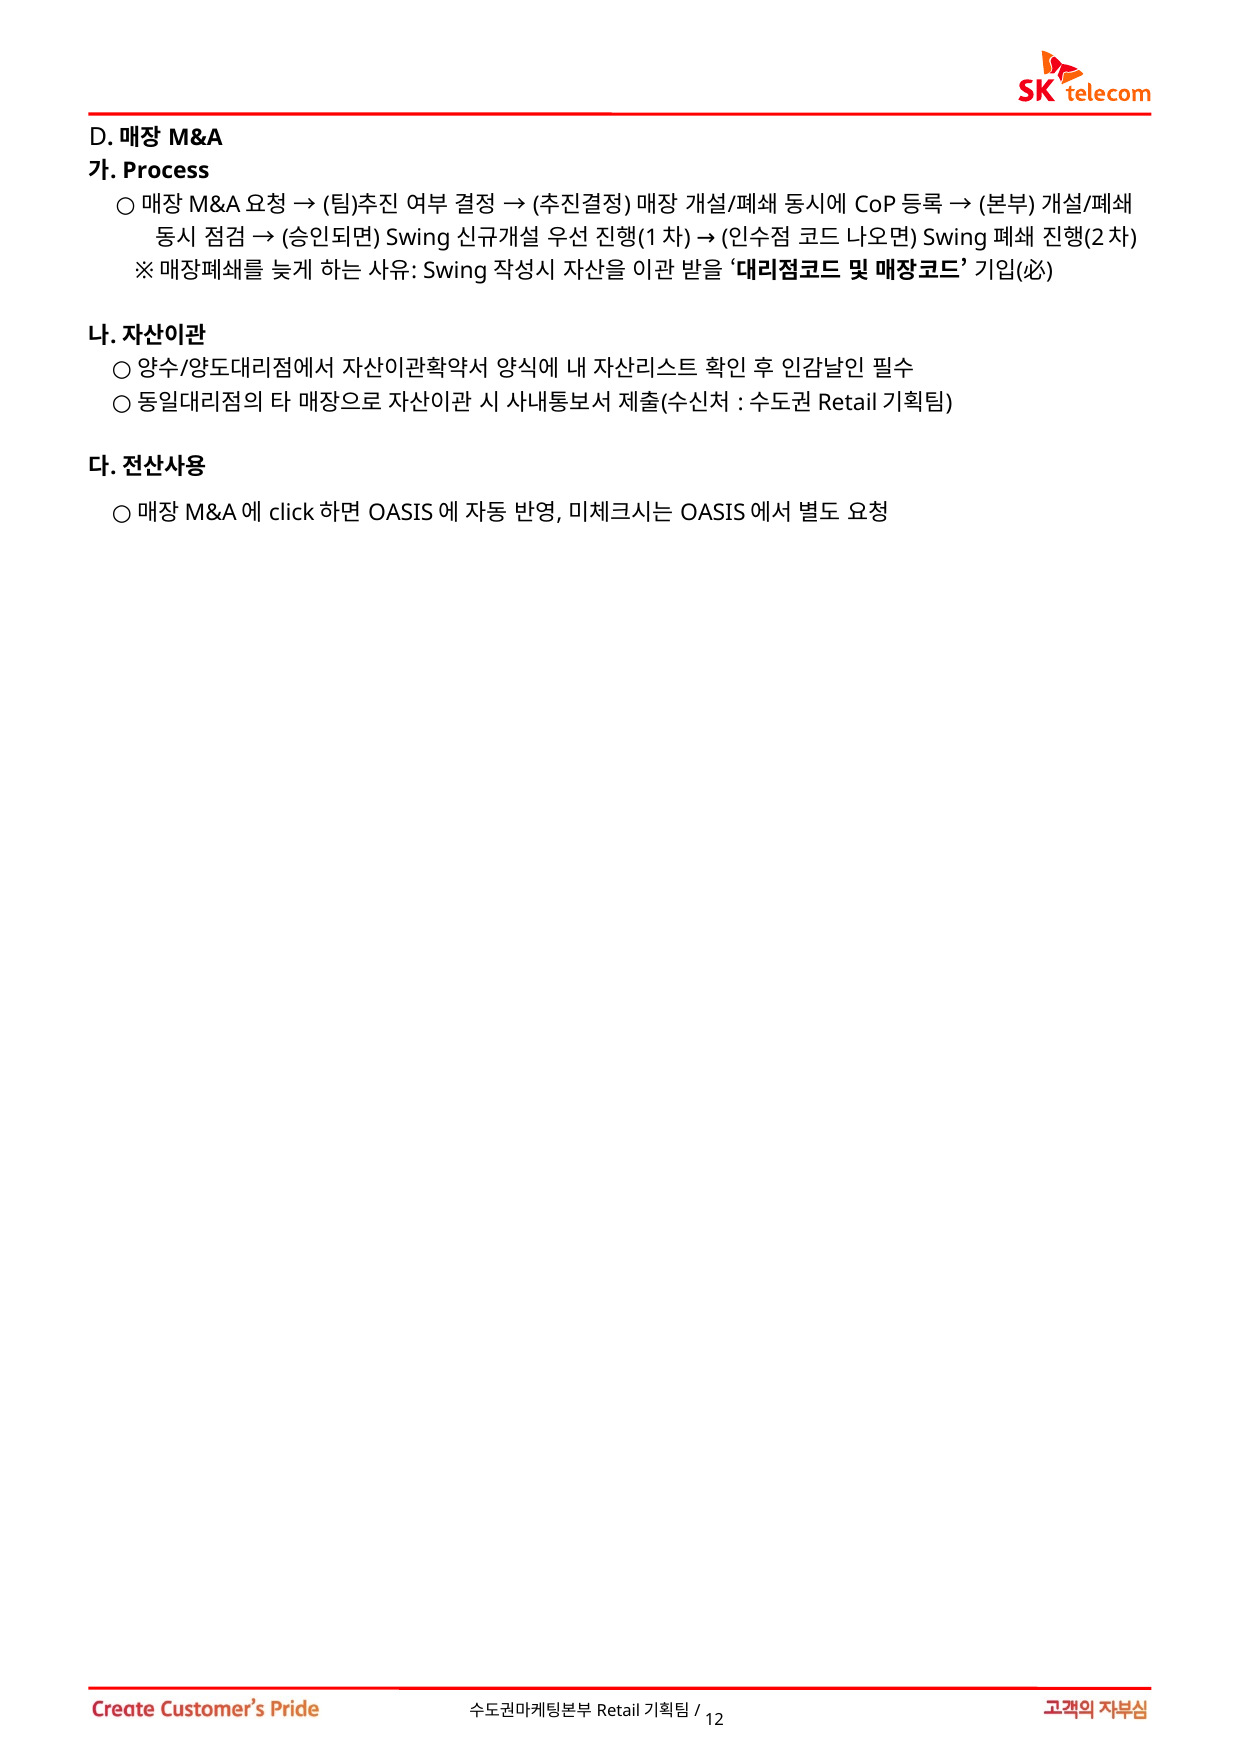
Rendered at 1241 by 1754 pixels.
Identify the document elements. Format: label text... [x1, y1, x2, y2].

text D. 매장 M&A [89, 118, 1152, 152]
text ○ 매장M&A에 click하면 OASIS에 자동 반영, 미체크시는 OASIS에서 별도 요청 [89, 494, 1152, 527]
picture [88, 1696, 322, 1721]
text ○ 매장M&A요청 → (팀)추진 여부 결정 → (추진결정) 매장 개설/폐쇄 동시에 CoP등록 → (본부) 개설/폐쇄 동시 점검 → (승인되면) Swing 신규개설 우선 진행(1차) → (인수점 코드 나오면) Swing 폐쇄 진행(2차) [109, 186, 1152, 252]
text 나. 자산이관 [89, 317, 1152, 350]
text ※ 매장폐쇄를 늦게 하는 사유: Swing 작성시 자산을 이관 받을 ‘대리점코드 및 매장코드’ 기입(必) [89, 252, 1152, 286]
text 가. Process [89, 152, 1152, 186]
text ○ 동일대리점의 타 매장으로 자산이관 시 사내통보서 제출(수신처 : 수도권Retail기획팀) [89, 383, 1152, 417]
text ○ 양수/양도대리점에서 자산이관확약서 양식에 내 자산리스트 확인 후 인감날인 필수 [89, 350, 1152, 383]
picture [1042, 1696, 1149, 1721]
text 다. 전산사용 [89, 448, 1152, 481]
